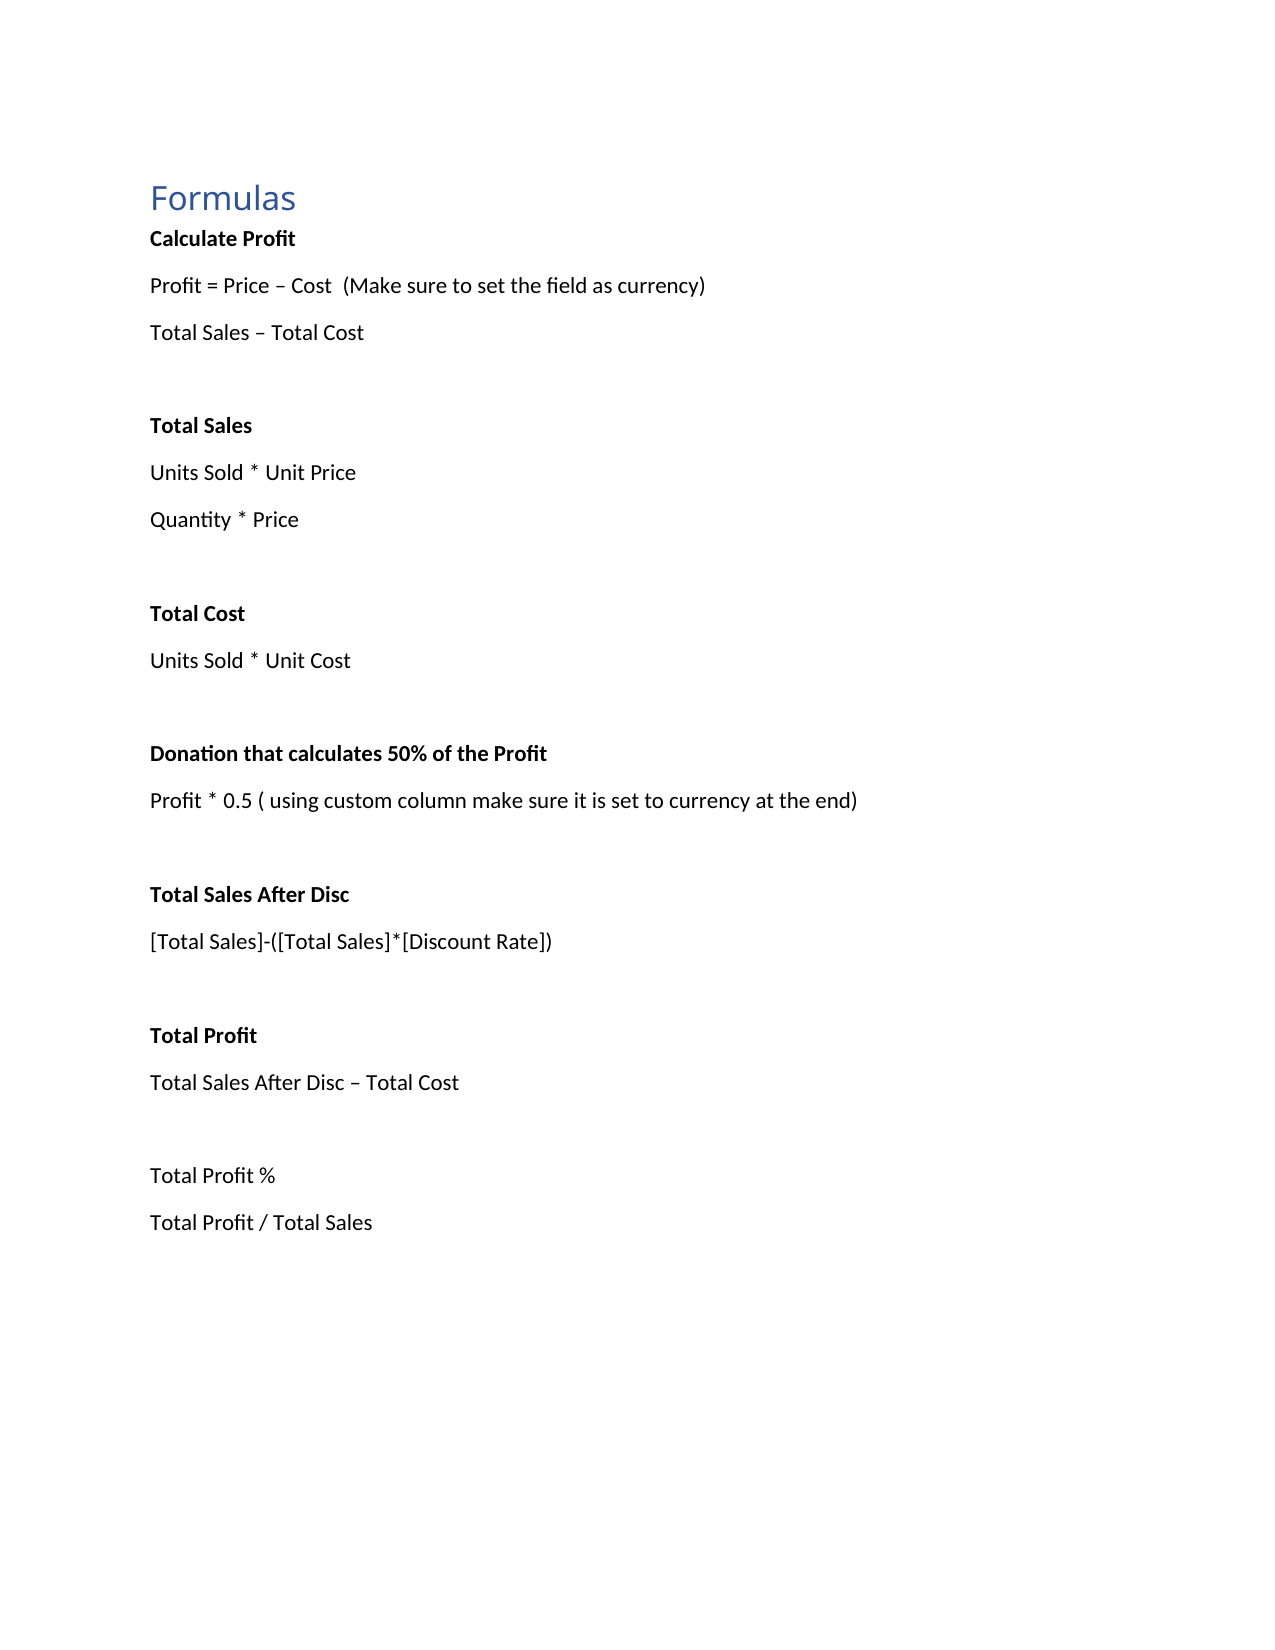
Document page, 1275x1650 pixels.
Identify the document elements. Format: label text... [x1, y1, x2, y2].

subtitle Formulas [150, 175, 1125, 220]
text Total Profit / Total Sales [150, 1208, 1125, 1236]
text Total Sales After Disc [150, 880, 1125, 908]
text Profit * 0.5 ( using custom column make sure it is set to currency at the end) [150, 786, 1125, 814]
text Total Profit [150, 1021, 1125, 1049]
text Total Cost [150, 599, 1125, 627]
text [Total Sales]-([Total Sales]*[Discount Rate]) [150, 927, 1125, 955]
text Units Sold * Unit Price [150, 458, 1125, 486]
text Total Sales [150, 411, 1125, 439]
text Total Profit % [150, 1161, 1125, 1189]
text Donation that calculates 50% of the Profit [150, 739, 1125, 768]
text Total Sales After Disc – Total Cost [150, 1068, 1125, 1096]
text Profit = Price – Cost (Make sure to set the field as currency) [150, 271, 1125, 299]
text Calculate Profit [150, 224, 1125, 252]
text Units Sold * Unit Cost [150, 646, 1125, 674]
text Total Sales – Total Cost [150, 318, 1125, 346]
text Quantity * Price [150, 505, 1125, 533]
